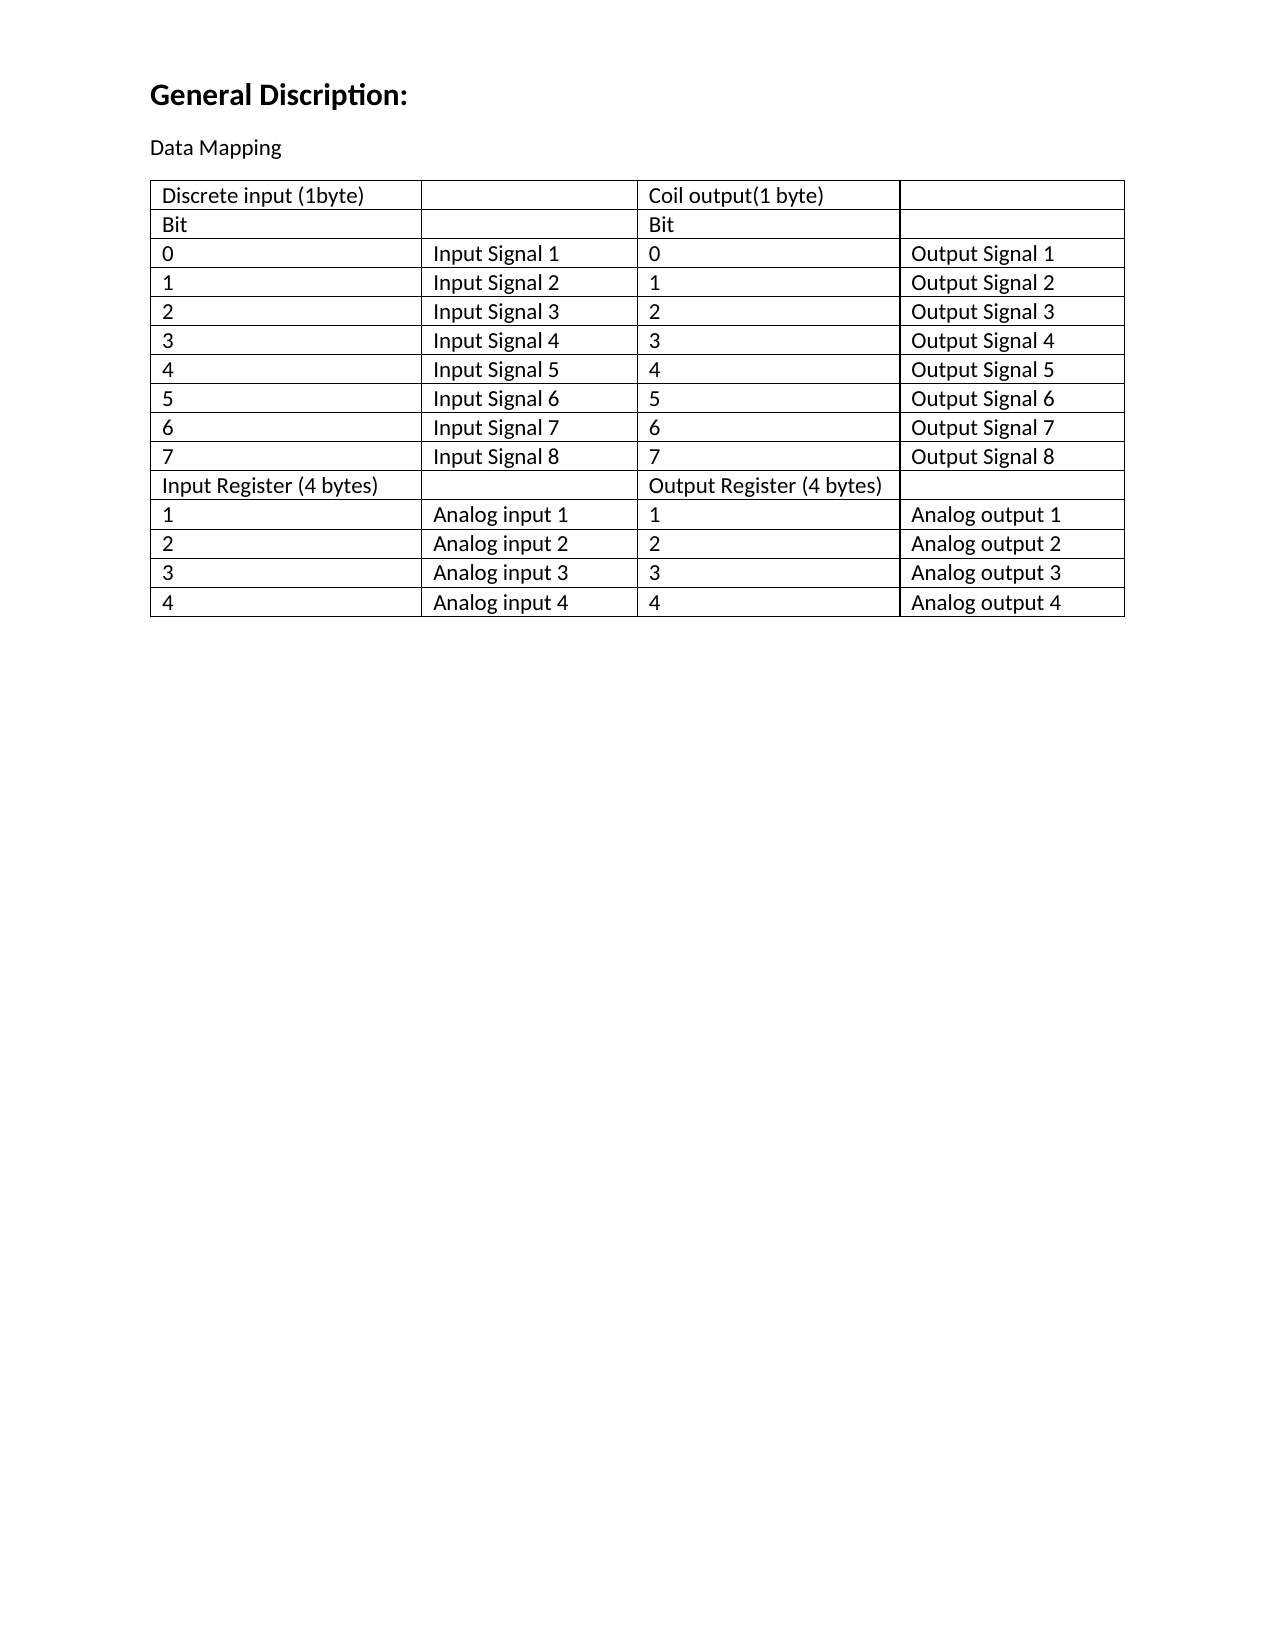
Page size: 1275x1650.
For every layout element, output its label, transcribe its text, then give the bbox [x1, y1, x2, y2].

text General Discription: [150, 75, 1125, 113]
table_cell 1 [151, 268, 421, 296]
table_cell [901, 471, 1124, 499]
table_header Discrete input (1byte) [151, 181, 421, 209]
table_cell Analog output 4 [901, 588, 1124, 616]
table_cell [901, 210, 1124, 238]
table_cell Input Signal 6 [422, 384, 637, 412]
table_cell Output Signal 7 [901, 413, 1124, 441]
table_cell 4 [151, 355, 421, 383]
table_cell Bit [151, 210, 421, 238]
table_cell Input Signal 4 [422, 326, 637, 354]
table_cell Output Signal 6 [901, 384, 1124, 412]
table_cell Analog input 2 [422, 530, 637, 557]
table_cell Analog output 2 [901, 530, 1124, 557]
table_cell 1 [151, 500, 421, 528]
text Data Mapping [150, 133, 1125, 161]
table_cell 6 [151, 413, 421, 441]
table_cell 0 [638, 239, 899, 267]
table_cell 7 [638, 442, 899, 470]
table_cell 4 [151, 588, 421, 616]
table_cell 1 [638, 500, 899, 528]
table_cell 2 [638, 530, 899, 557]
table_cell Analog output 3 [901, 559, 1124, 587]
table_cell 7 [151, 442, 421, 470]
table_cell 6 [638, 413, 899, 441]
table_cell 3 [151, 326, 421, 354]
table_cell Output Signal 3 [901, 297, 1124, 325]
table_cell Analog input 1 [422, 500, 637, 528]
table_cell 5 [638, 384, 899, 412]
table_header [422, 181, 637, 209]
table_cell Input Signal 7 [422, 413, 637, 441]
table_cell 4 [638, 588, 899, 616]
table_cell Output Signal 5 [901, 355, 1124, 383]
table_cell 5 [151, 384, 421, 412]
table_cell 3 [638, 559, 899, 587]
table_cell 4 [638, 355, 899, 383]
table_cell Input Register (4 bytes) [151, 471, 421, 499]
table_cell Output Signal 1 [901, 239, 1124, 267]
table_header Coil output(1 byte) [638, 181, 899, 209]
table_cell Analog input 4 [422, 588, 637, 616]
table_cell Output Register (4 bytes) [638, 471, 899, 499]
table_header [901, 181, 1124, 209]
table_cell Analog output 1 [901, 500, 1124, 528]
table_cell 3 [151, 559, 421, 587]
table_cell Input Signal 8 [422, 442, 637, 470]
table_cell 0 [151, 239, 421, 267]
table_cell Output Signal 4 [901, 326, 1124, 354]
table_cell 3 [638, 326, 899, 354]
table_cell [422, 210, 637, 238]
table_cell 2 [151, 297, 421, 325]
table_cell 2 [151, 530, 421, 557]
table_cell Input Signal 2 [422, 268, 637, 296]
table_cell Input Signal 5 [422, 355, 637, 383]
table_cell Bit [638, 210, 899, 238]
table_cell Input Signal 3 [422, 297, 637, 325]
table_cell [422, 471, 637, 499]
table_cell Output Signal 8 [901, 442, 1124, 470]
table_cell Analog input 3 [422, 559, 637, 587]
table_cell 2 [638, 297, 899, 325]
table_cell Output Signal 2 [901, 268, 1124, 296]
table_cell 1 [638, 268, 899, 296]
table_cell Input Signal 1 [422, 239, 637, 267]
